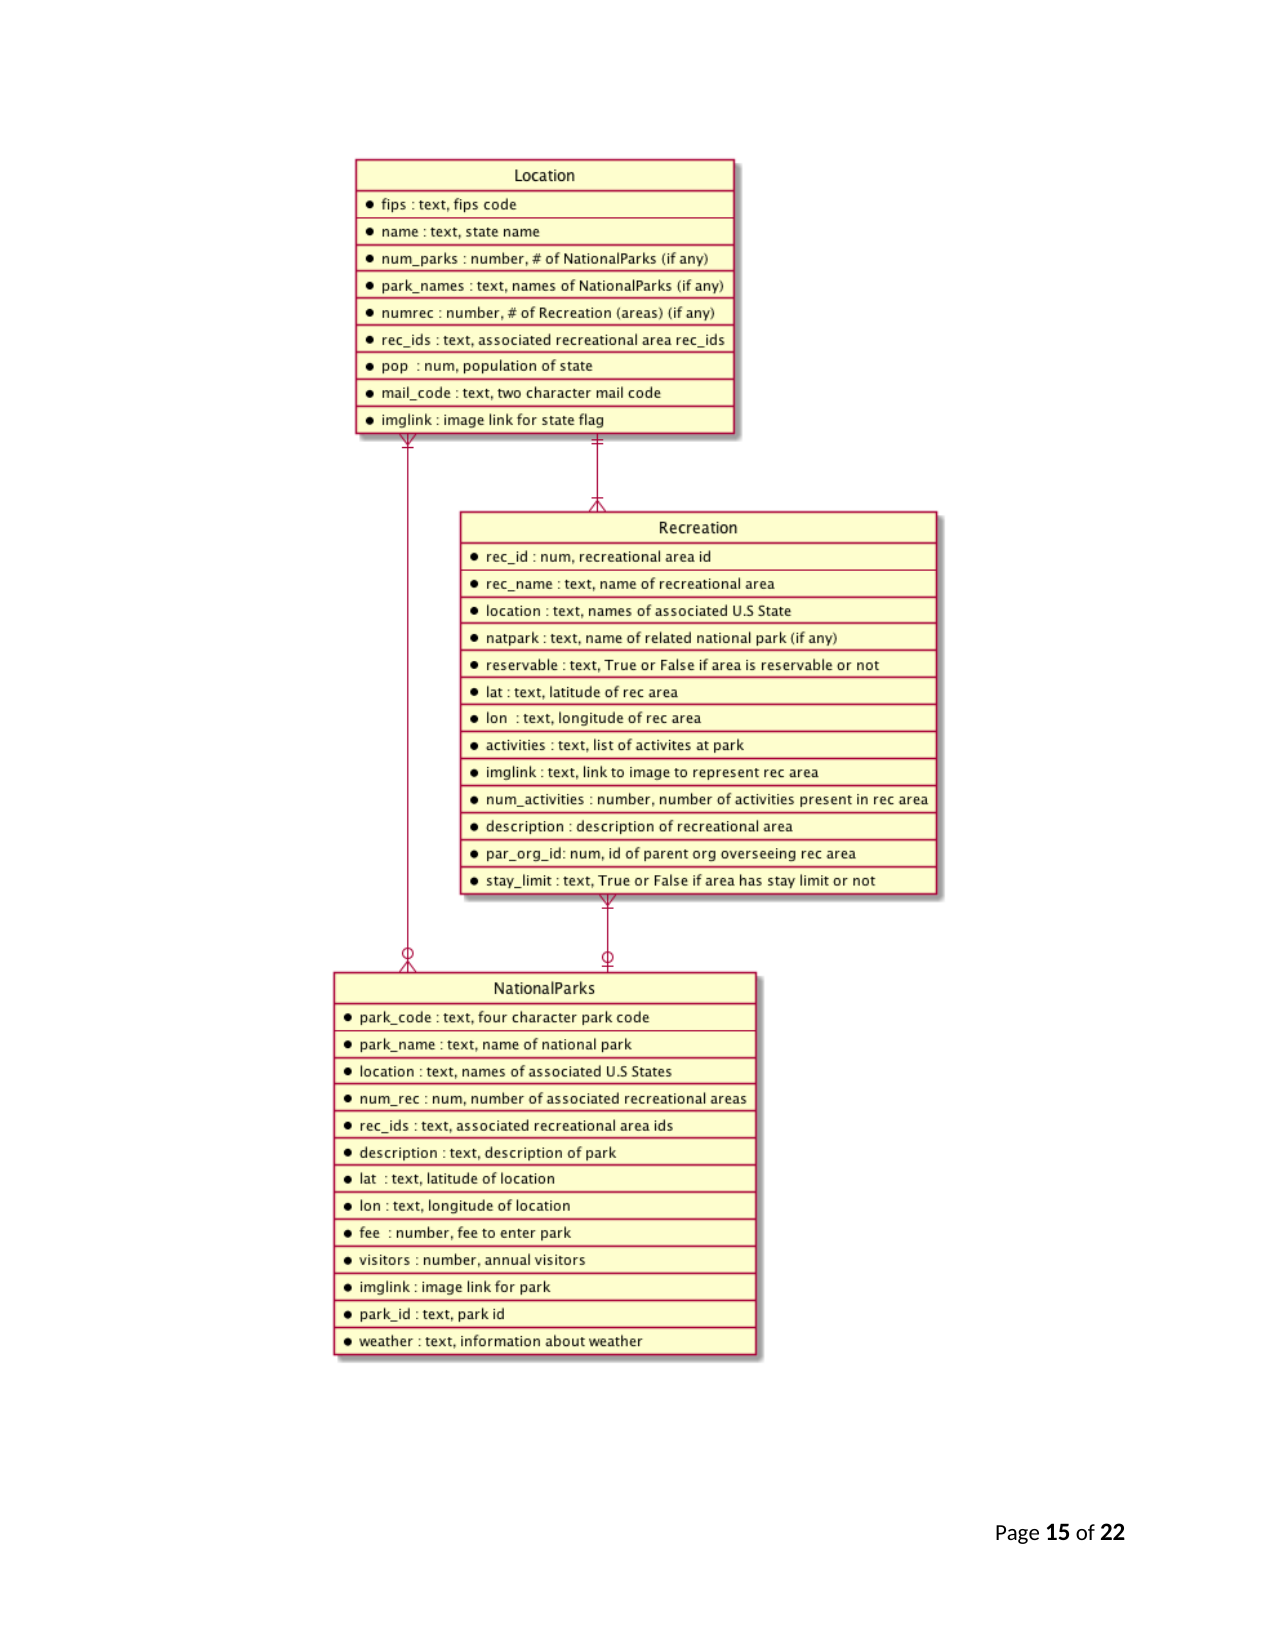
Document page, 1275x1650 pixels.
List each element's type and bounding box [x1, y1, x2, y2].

picture [327, 150, 949, 1367]
